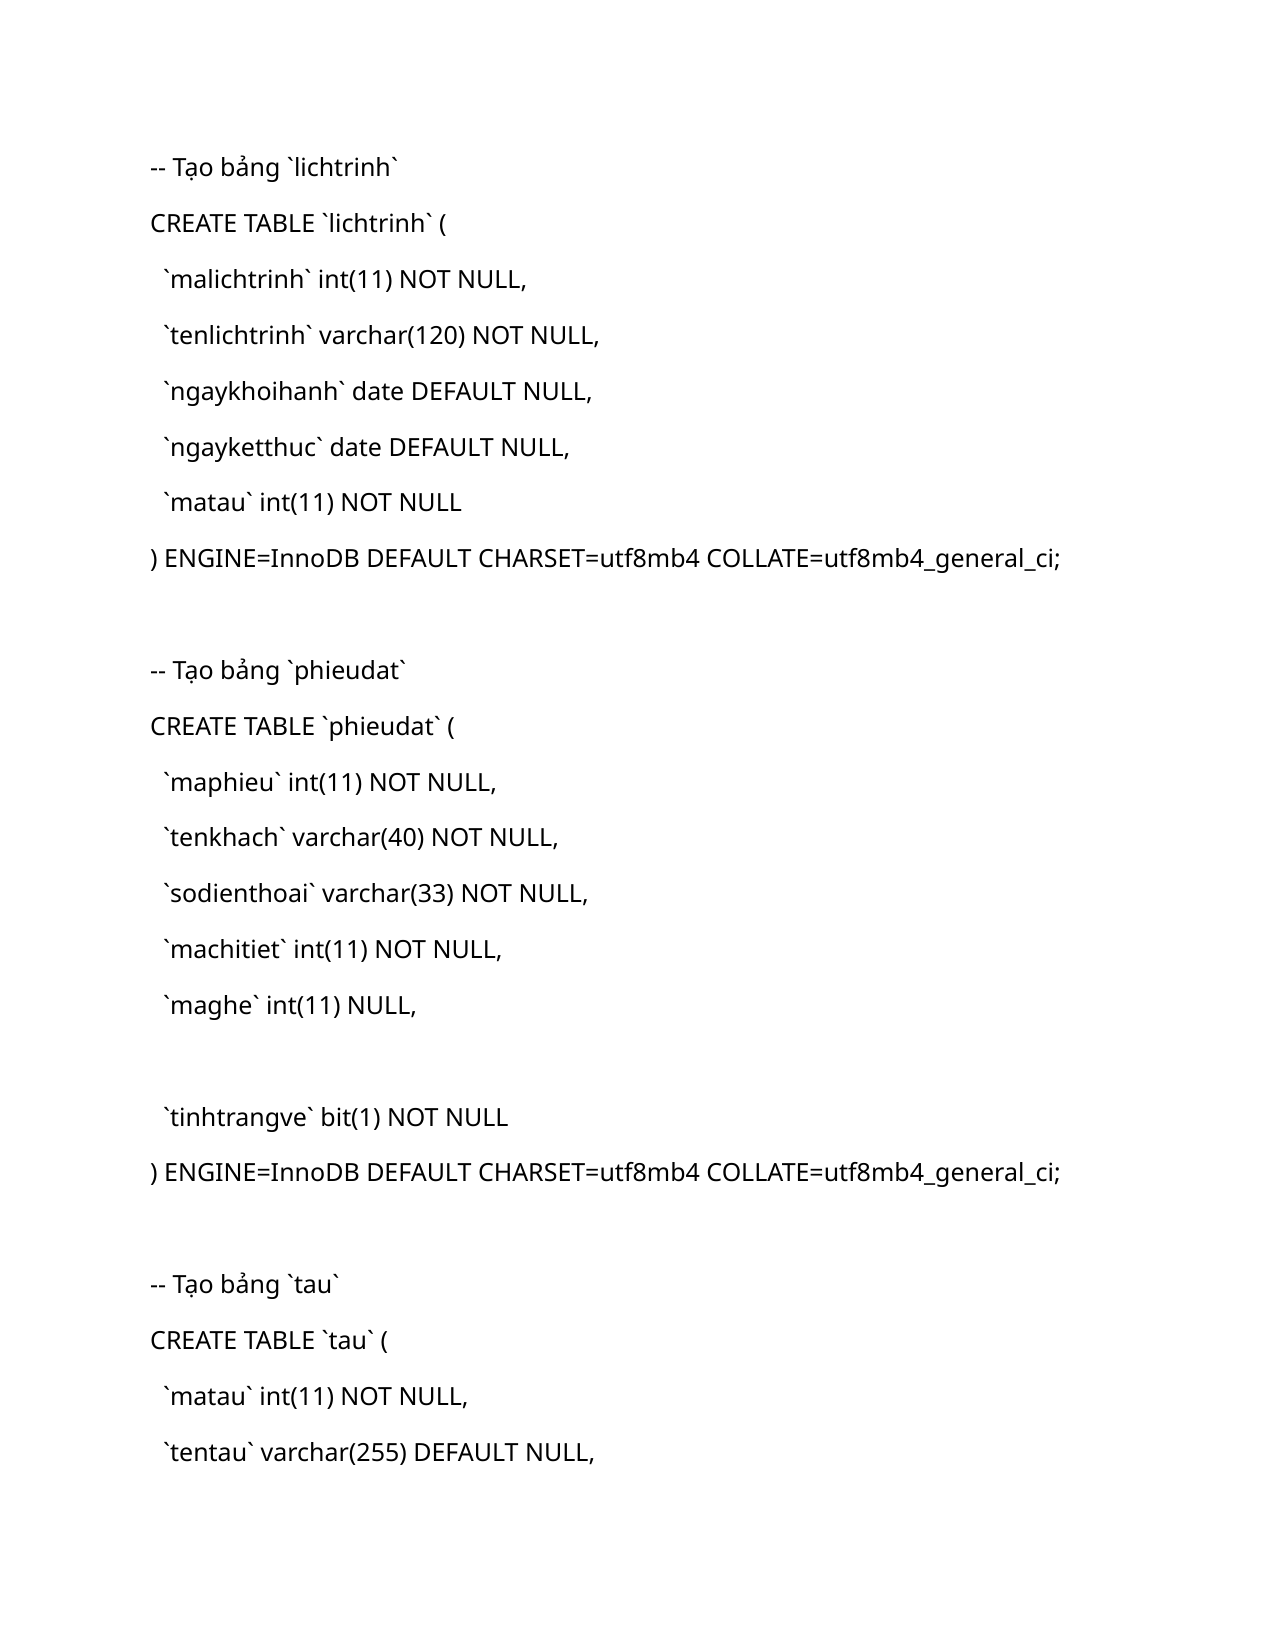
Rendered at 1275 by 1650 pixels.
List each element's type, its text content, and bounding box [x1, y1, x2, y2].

text CREATE TABLE `tau` ( [150, 1322, 1125, 1357]
text ) ENGINE=InnoDB DEFAULT CHARSET=utf8mb4 COLLATE=utf8mb4_general_ci; [150, 541, 1125, 575]
text `maghe` int(11) NULL, [150, 987, 1125, 1022]
text `tenkhach` varchar(40) NOT NULL, [150, 820, 1125, 854]
text -- Tạo bảng `tau` [150, 1267, 1125, 1301]
text -- Tạo bảng `lichtrinh` [150, 150, 1125, 184]
text `ngaykhoihanh` date DEFAULT NULL, [150, 373, 1125, 407]
text `tentau` varchar(255) DEFAULT NULL, [150, 1434, 1125, 1468]
text CREATE TABLE `lichtrinh` ( [150, 206, 1125, 240]
text `tenlichtrinh` varchar(120) NOT NULL, [150, 317, 1125, 352]
text -- Tạo bảng `phieudat` [150, 652, 1125, 687]
text `matau` int(11) NOT NULL, [150, 1378, 1125, 1412]
text `maphieu` int(11) NOT NULL, [150, 764, 1125, 798]
text `sodienthoai` varchar(33) NOT NULL, [150, 876, 1125, 910]
text `tinhtrangve` bit(1) NOT NULL [150, 1099, 1125, 1133]
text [150, 1155, 1125, 1189]
text `matau` int(11) NOT NULL [150, 485, 1125, 519]
text CREATE TABLE `phieudat` ( [150, 708, 1125, 742]
text `machitiet` int(11) NOT NULL, [150, 932, 1125, 966]
text `ngayketthuc` date DEFAULT NULL, [150, 429, 1125, 463]
text `malichtrinh` int(11) NOT NULL, [150, 262, 1125, 296]
